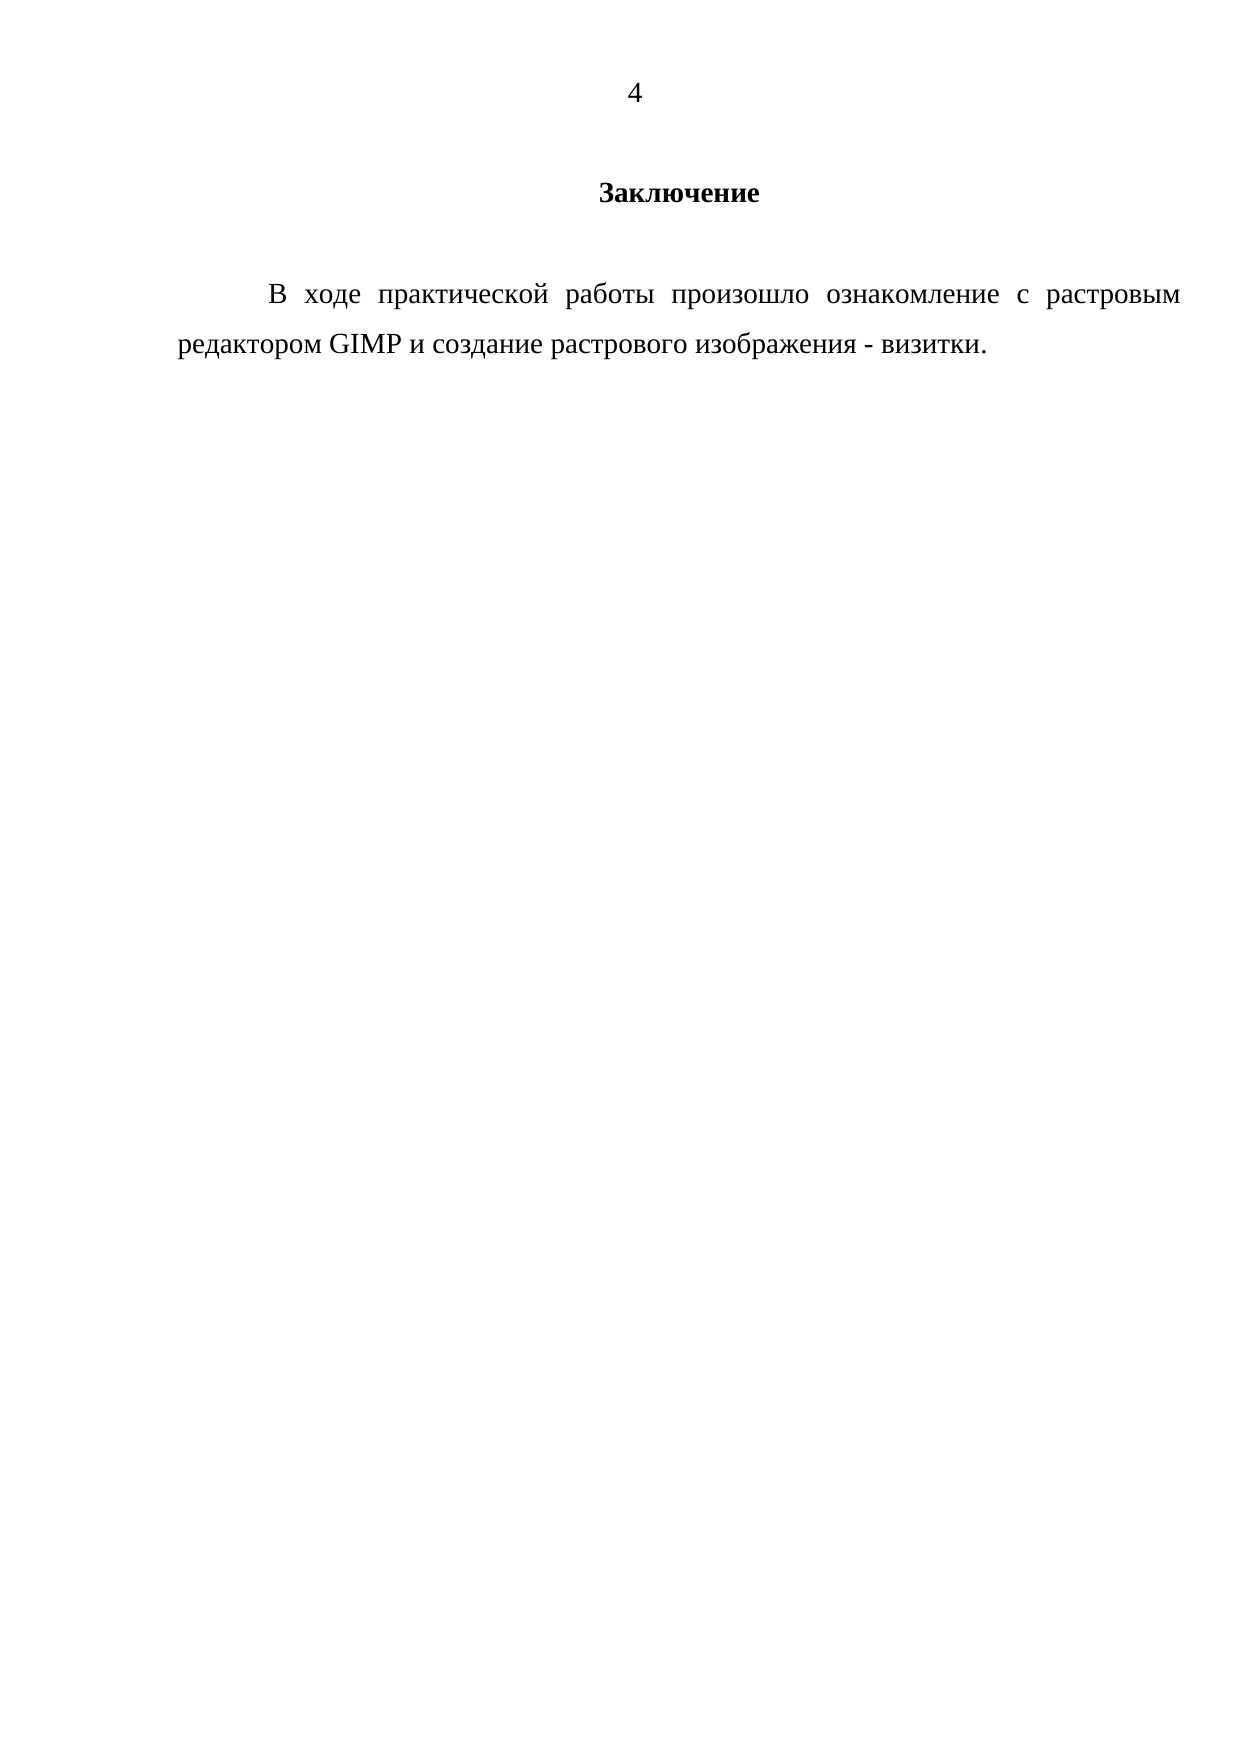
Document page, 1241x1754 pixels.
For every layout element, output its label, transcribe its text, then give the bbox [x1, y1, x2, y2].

text В ходе практической работы произошло ознакомление с растровым редактором GIMP и создание растрового изображения - визитки. [177, 276, 1181, 360]
subtitle Заключение [177, 176, 1181, 209]
